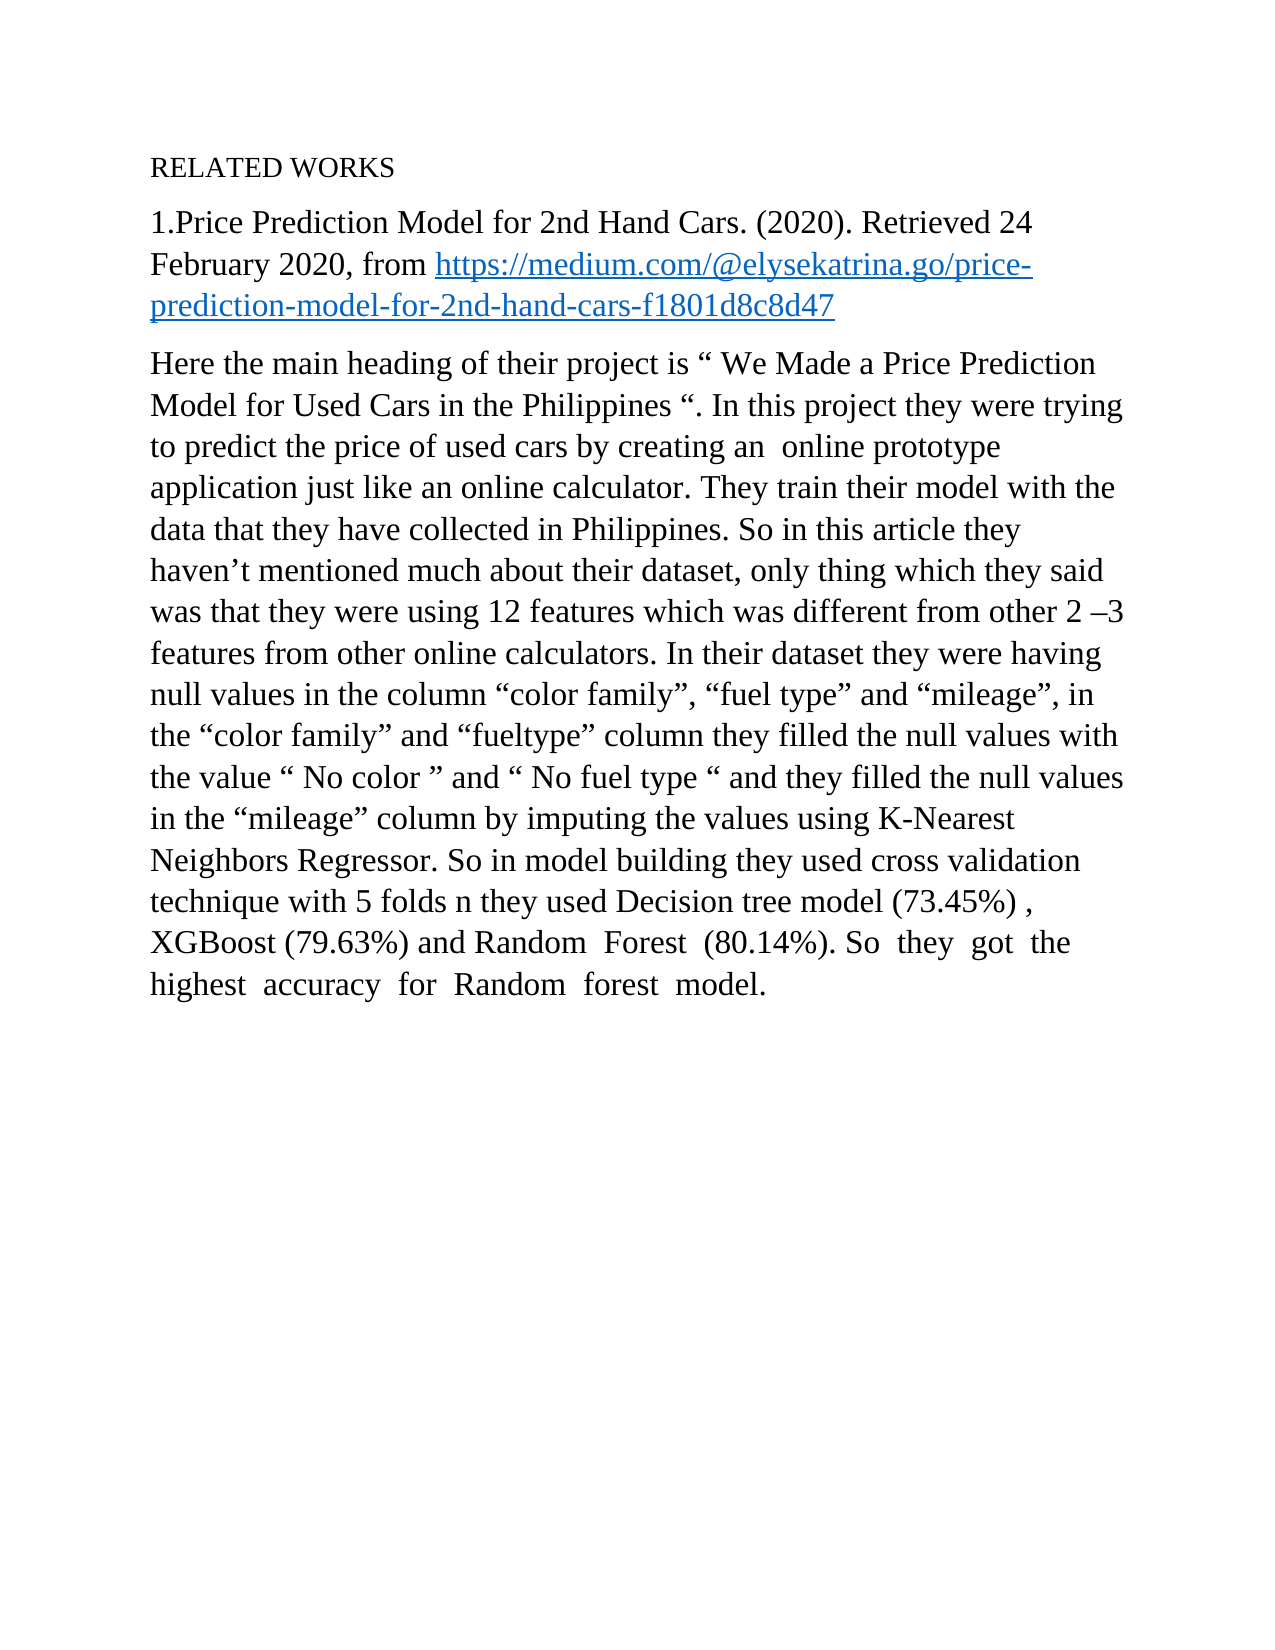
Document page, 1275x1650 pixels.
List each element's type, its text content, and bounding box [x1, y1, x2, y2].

text 1.Price Prediction Model for 2nd Hand Cars. (2020). Retrieved 24 February 2020, from https://medium.com/@elysekatrina.go/price-prediction-model-for-2nd-hand-cars-f1801d8c8d47 [150, 203, 1125, 324]
text RELATED WORKS [150, 150, 1125, 183]
text Here the main heading of their project is “ We Made a Price Prediction Model for Used Cars in the Philippines “. In this project they were trying to predict the price of used cars by creating an online prototype application just like an online calculator. They train their model with the data that they have collected in Philippines. So in this article they haven’t mentioned much about their dataset, only thing which they said was that they were using 12 features which was different from other 2 –3 features from other online calculators. In their dataset they were having null values in the column “color family”, “fuel type” and “mileage”, in the “color family” and “fueltype” column they filled the null values with the value “ No color ” and “ No fuel type “ and they filled the null values in the “mileage” column by imputing the values using K-Nearest Neighbors Regressor. So in model building they used cross validation technique with 5 folds n they used Decision tree model (73.45%) , XGBoost (79.63%) and Random Forest (80.14%). So they got the highest accuracy for Random forest model. [150, 343, 1125, 1002]
